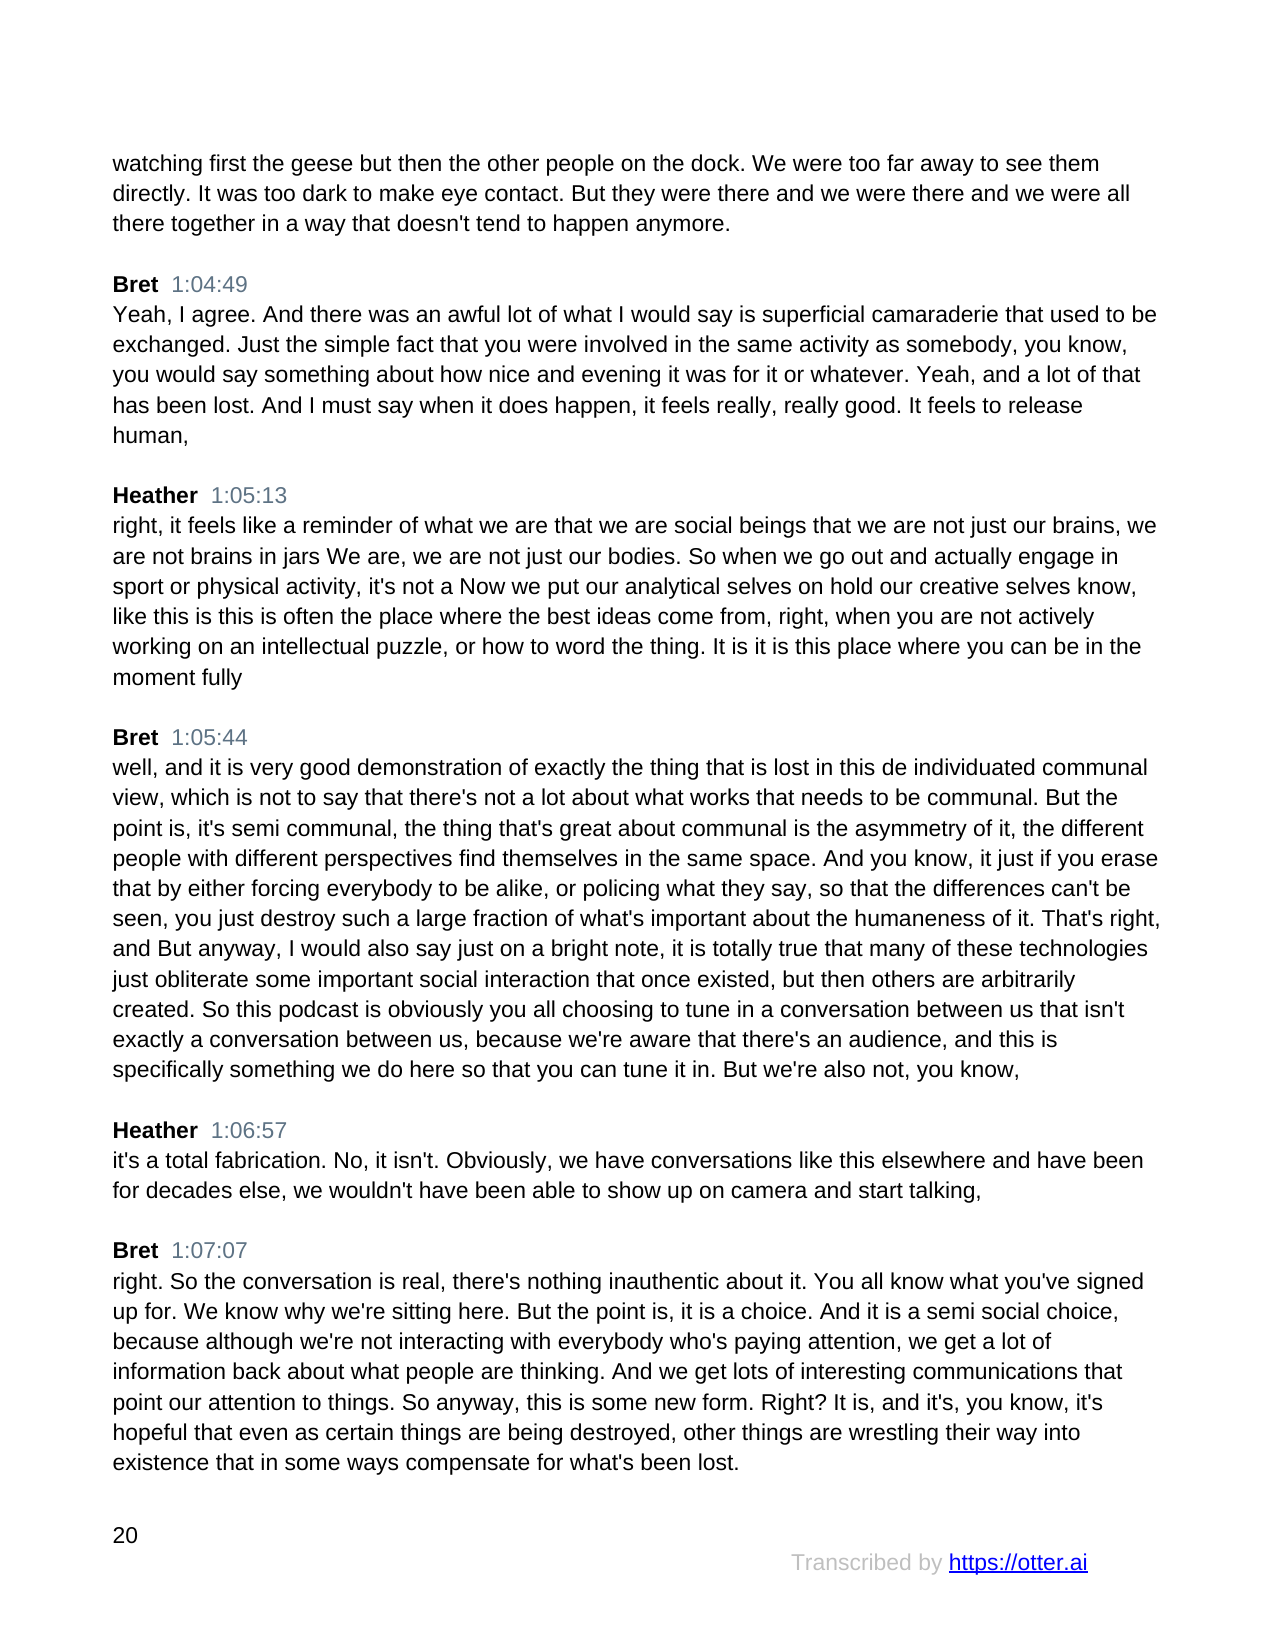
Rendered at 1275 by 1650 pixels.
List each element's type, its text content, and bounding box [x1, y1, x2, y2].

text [112, 150, 1162, 237]
text Heather 1:06:57 [112, 1117, 1162, 1143]
text Yeah, I agree. And there was an awful lot of what I would say is superficial camaraderie that used to be exchanged. Just the simple fact that you were involved in the same activity as somebody, you know, you would say something about how nice and evening it was for it or whatever. Yeah, and a lot of that has been lost. And I must say when it does happen, it feels really, really good. It feels to release human, [112, 301, 1162, 448]
text right. So the conversation is real, there's nothing inauthentic about it. You all know what you've signed up for. We know why we're sitting here. But the point is, it is a choice. And it is a semi social choice, because although we're not interacting with everybody who's paying attention, we get a lot of information back about what people are thinking. And we get lots of interesting communications that point our attention to things. So anyway, this is some new form. Right? It is, and it's, you know, it's hopeful that even as certain things are being destroyed, other things are wrestling their way into existence that in some ways compensate for what's been lost. [112, 1268, 1162, 1475]
text well, and it is very good demonstration of exactly the thing that is lost in this de individuated communal view, which is not to say that there's not a lot about what works that needs to be communal. But the point is, it's semi communal, the thing that's great about communal is the asymmetry of it, the different people with different perspectives find themselves in the same space. And you know, it just if you erase that by either forcing everybody to be alike, or policing what they say, so that the differences can't be seen, you just destroy such a large fraction of what's important about the humaneness of it. That's right, and But anyway, I would also say just on a bright note, it is totally true that many of these technologies just obliterate some important social interaction that once existed, but then others are arbitrarily created. So this podcast is obviously you all choosing to tune in a conversation between us that isn't exactly a conversation between us, because we're aware that there's an audience, and this is specifically something we do here so that you can tune it in. But we're also not, you know, [112, 754, 1162, 1083]
text Bret 1:04:49 [112, 271, 1162, 297]
text Heather 1:05:13 [112, 482, 1162, 509]
text Bret 1:05:44 [112, 724, 1162, 750]
text Bret 1:07:07 [112, 1237, 1162, 1264]
text right, it feels like a reminder of what we are that we are social beings that we are not just our brains, we are not brains in jars We are, we are not just our bodies. So when we go out and actually engage in sport or physical activity, it's not a Now we put our analytical selves on hold our creative selves know, like this is this is often the place where the best ideas come from, right, when you are not actively working on an intellectual puzzle, or how to word the thing. It is it is this place where you can be in the moment fully [112, 512, 1162, 690]
text it's a total fabrication. No, it isn't. Obviously, we have conversations like this elsewhere and have been for decades else, we wouldn't have been able to show up on camera and start talking, [112, 1147, 1162, 1203]
